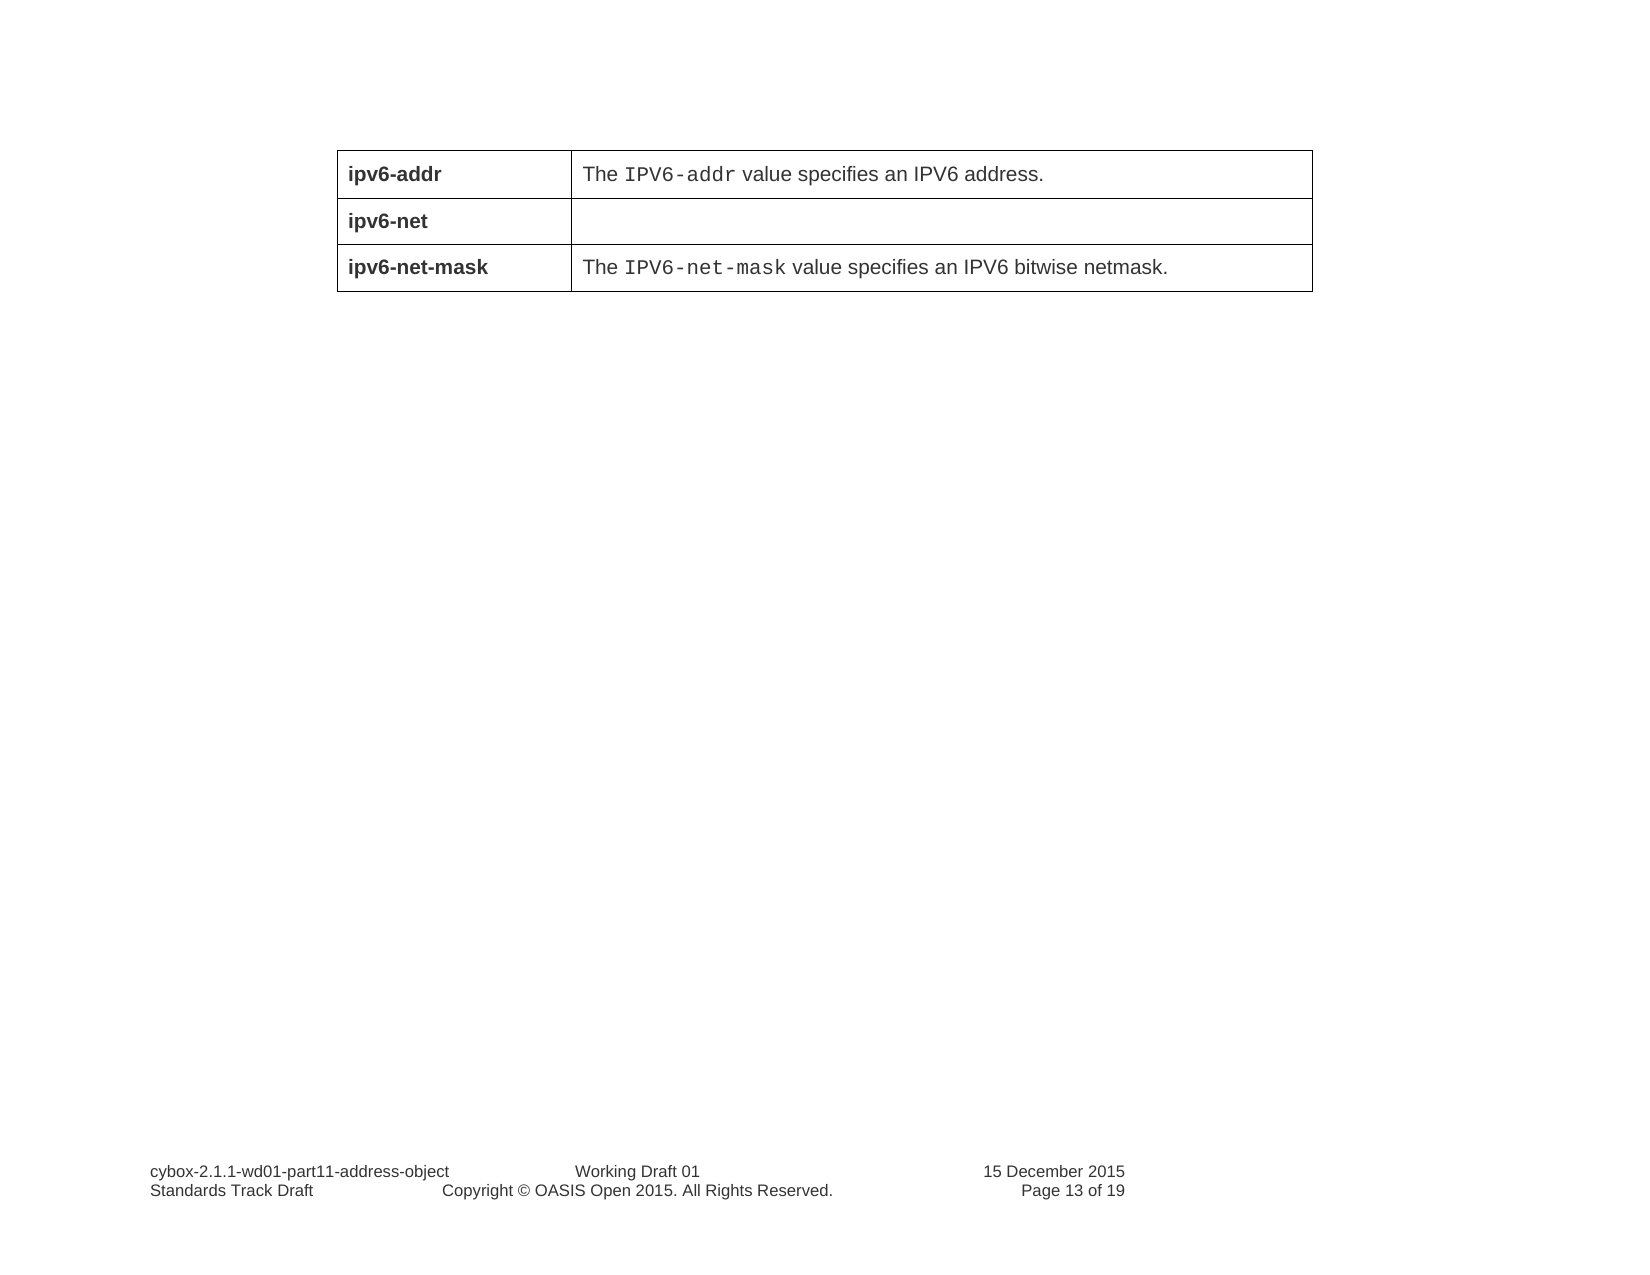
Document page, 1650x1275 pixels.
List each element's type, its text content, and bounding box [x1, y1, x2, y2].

table_cell [572, 199, 1312, 243]
table_cell ipv6-net [338, 199, 571, 243]
table_cell The IPV6-net-mask value specifies an IPV6 bitwise netmask. [572, 245, 1312, 291]
table_cell The IPV6-addr value specifies an IPV6 address. [572, 151, 1312, 198]
table_cell ipv6-addr [338, 151, 571, 198]
table_cell ipv6-net-mask [338, 245, 571, 291]
